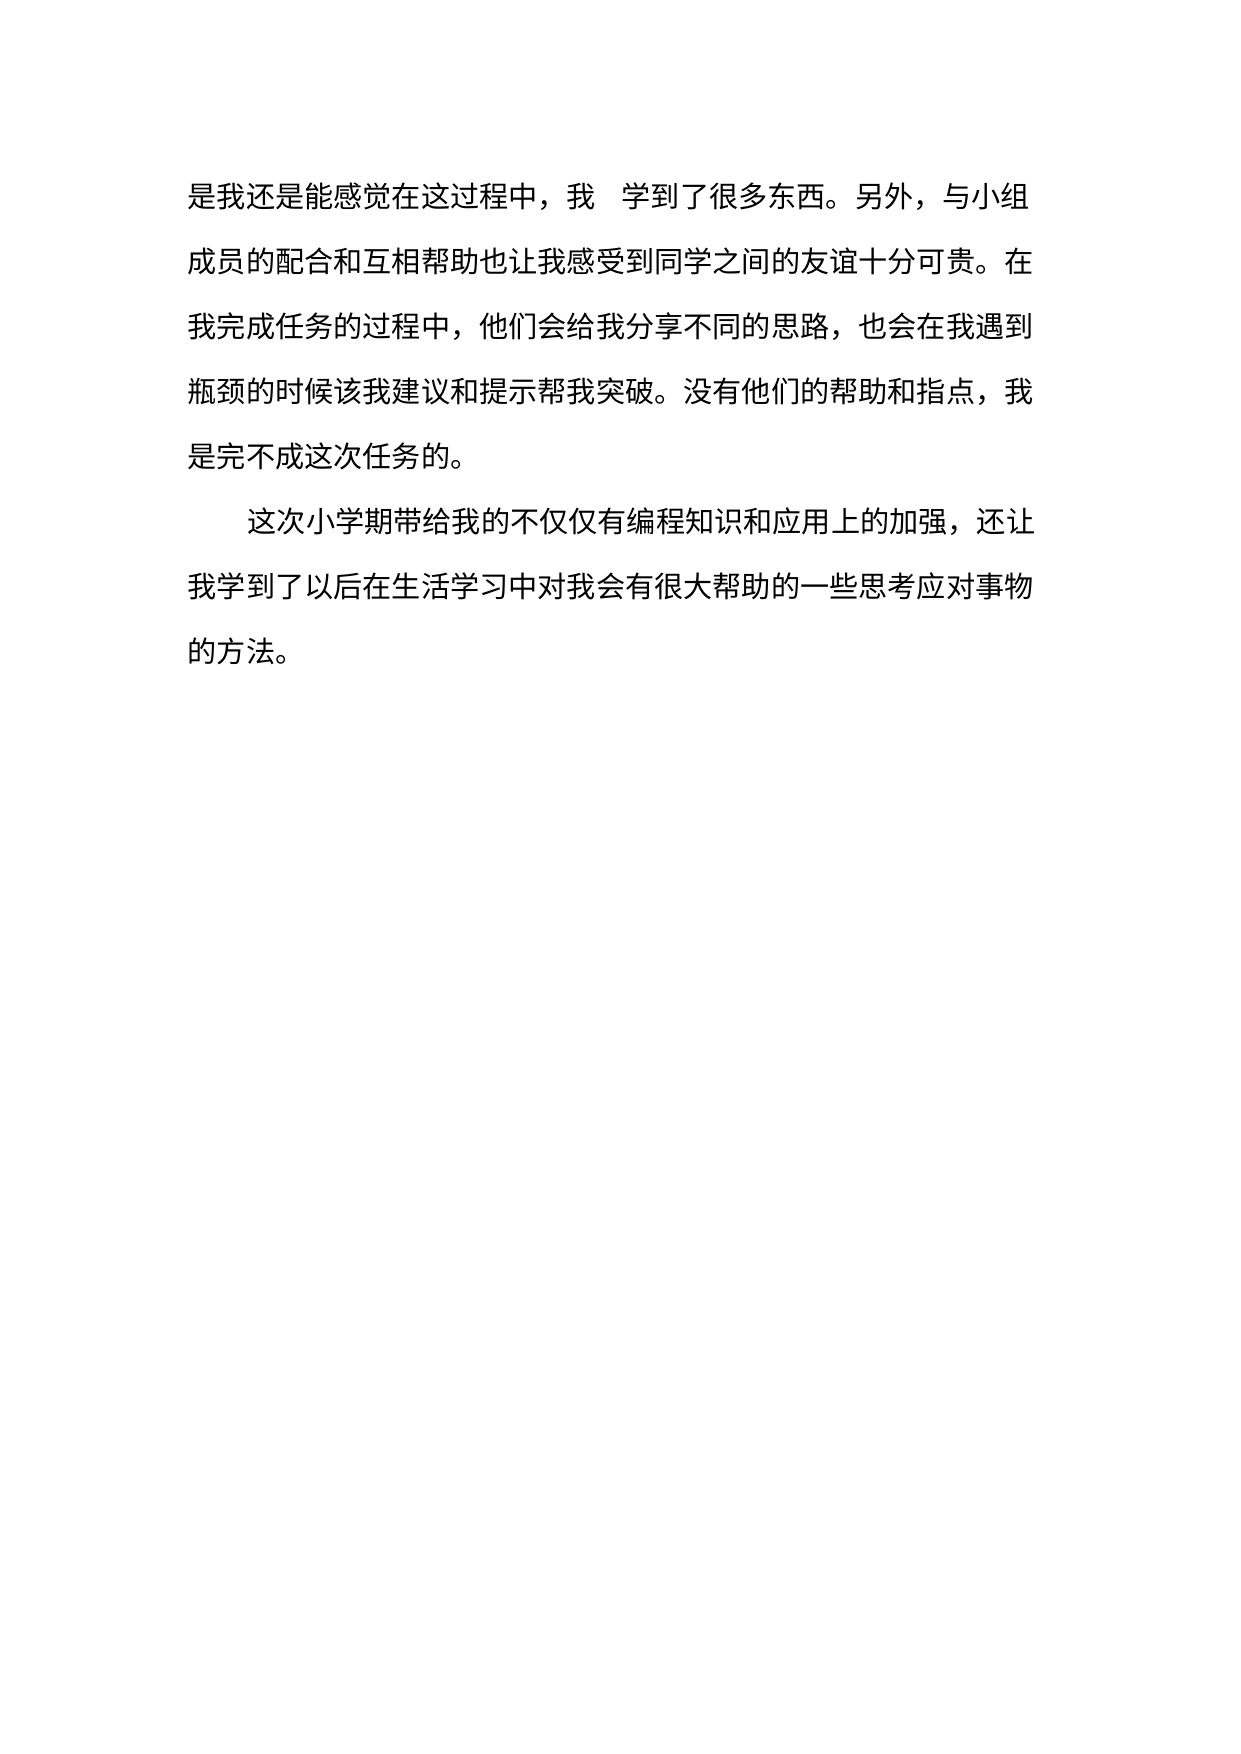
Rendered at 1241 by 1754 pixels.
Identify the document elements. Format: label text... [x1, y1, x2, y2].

text 这次小学期带给我的不仅仅有编程知识和应用上的加强，还让我学到了以后在生活学习中对我会有很大帮助的一些思考应对事物的方法。 [187, 487, 1053, 682]
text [187, 162, 1053, 487]
